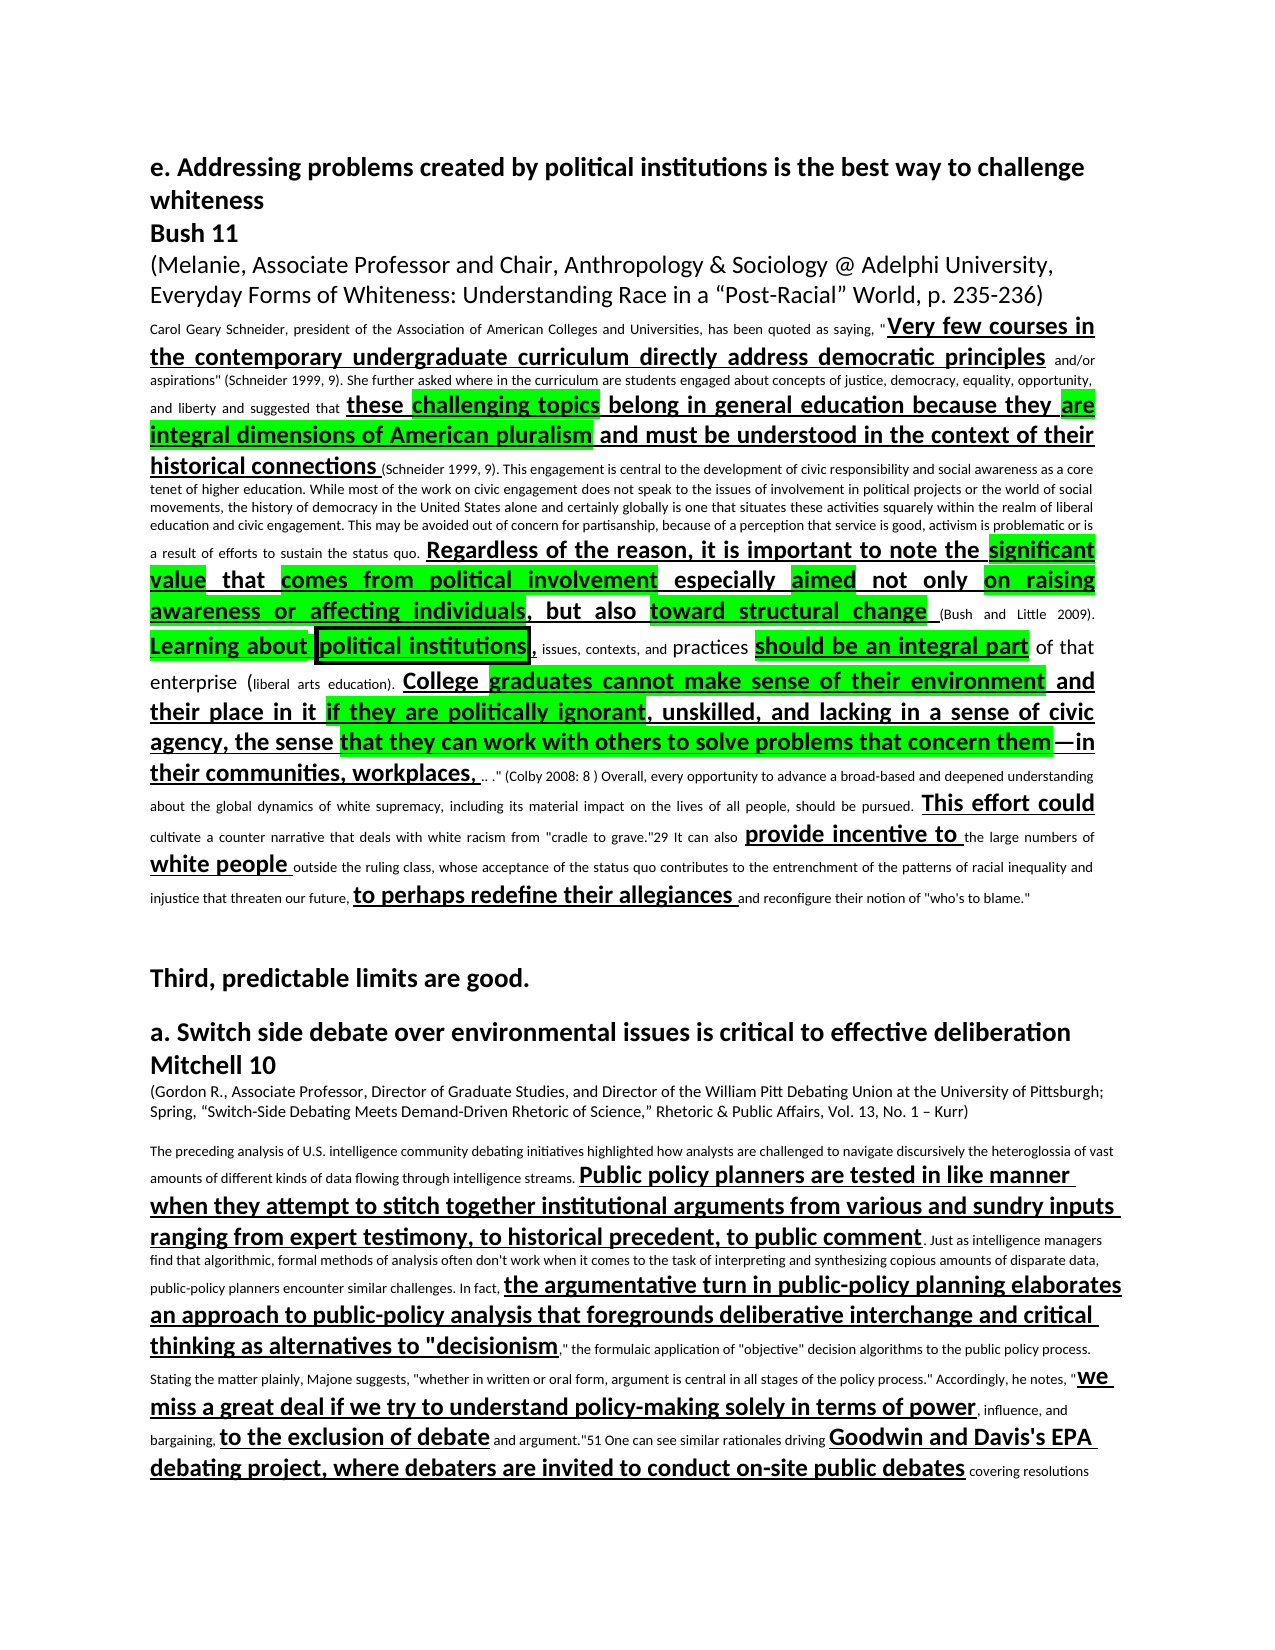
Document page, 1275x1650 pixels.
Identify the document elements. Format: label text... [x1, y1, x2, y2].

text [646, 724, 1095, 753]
subtitle e. Addressing problems created by political institutions is the best way to challenge whiteness [150, 150, 1125, 216]
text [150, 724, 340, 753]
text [150, 1142, 1125, 1483]
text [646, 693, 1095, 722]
text Bush 11 [150, 216, 1125, 249]
subtitle a. Switch side debate over environmental issues is critical to effective deliberation [150, 1015, 1125, 1048]
text (Gordon R., Associate Professor, Director of Graduate Studies, and Director of the William Pitt Debating Union at the University of Pittsburgh; Spring, “Switch-Side Debating Meets Demand-Driven Rhetoric of Science,” Rhetoric & Public Affairs, Vol. 13, No. 1 – Kurr) [150, 1081, 1125, 1121]
text Mitchell 10 [150, 1048, 1125, 1081]
subtitle Third, predictable limits are good. [150, 961, 1125, 994]
text (Melanie, Associate Professor and Chair, Anthropology & Sociology @ Adelphi University, Everyday Forms of Whiteness: Understanding Race in a “Post-Racial” World, p. 235-236) [150, 249, 1125, 310]
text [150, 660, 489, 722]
